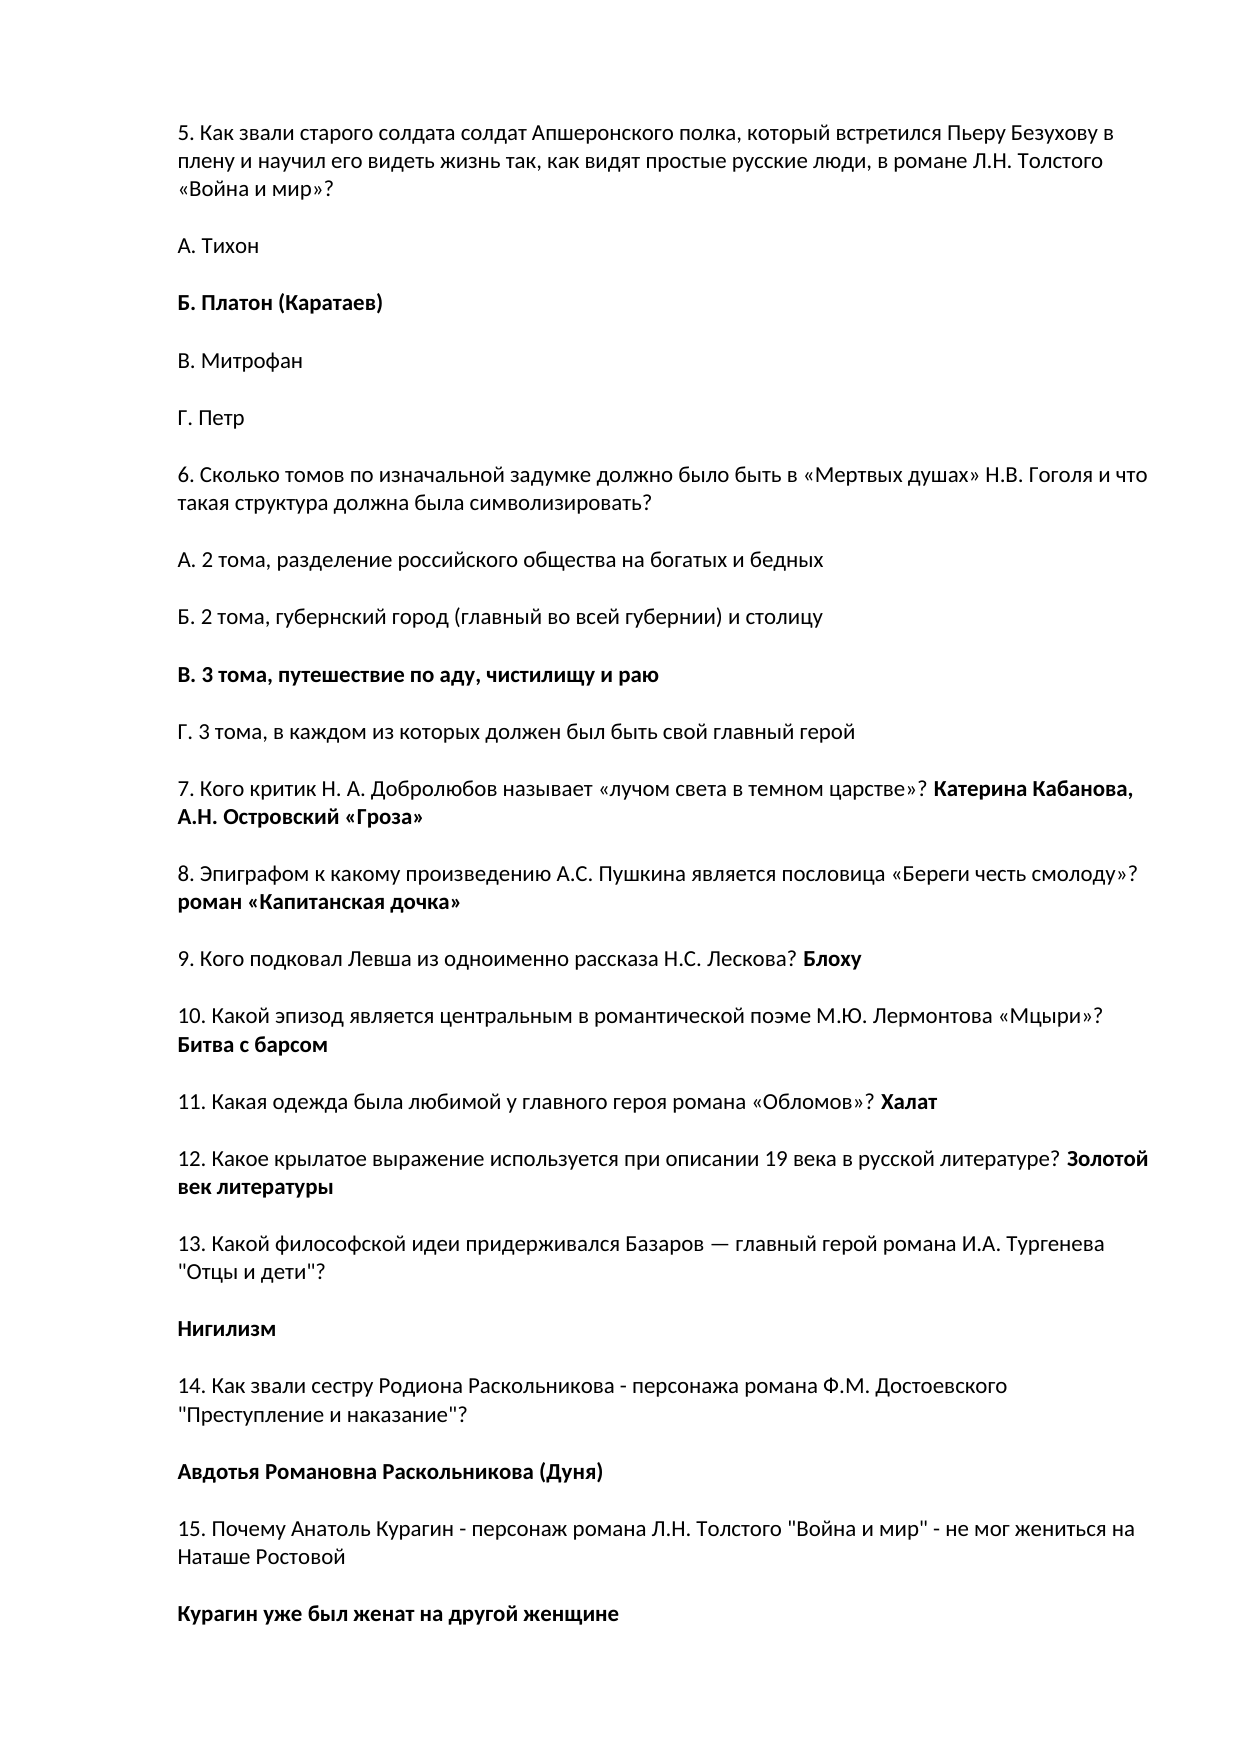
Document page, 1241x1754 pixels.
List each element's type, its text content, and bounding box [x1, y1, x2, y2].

text 9. Кого подковал Левша из одноименно рассказа Н.С. Лескова? Блоху [177, 944, 1152, 972]
text Г. Петр [177, 403, 1152, 431]
text Курагин уже был женат на другой женщине [177, 1599, 1152, 1627]
text 12. Какое крылатое выражение используется при описании 19 века в русской литературе? Золотой век литературы [177, 1144, 1152, 1200]
text Б. Платон (Каратаев) [177, 288, 1152, 317]
text 6. Сколько томов по изначальной задумке должно было быть в «Мертвых душах» Н.В. Гоголя и что такая структура должна была символизировать? [177, 460, 1152, 516]
text В. 3 тома, путешествие по аду, чистилищу и раю [177, 660, 1152, 688]
text А. 2 тома, разделение российского общества на богатых и бедных [177, 545, 1152, 573]
text 8. Эпиграфом к какому произведению А.С. Пушкина является пословица «Береги честь смолоду»? роман «Капитанская дочка» [177, 859, 1152, 915]
text А. Тихон [177, 231, 1152, 259]
text Б. 2 тома, губернский город (главный во всей губернии) и столицу [177, 602, 1152, 631]
text В. Митрофан [177, 346, 1152, 374]
text 14. Как звали сестру Родиона Раскольникова - персонажа романа Ф.М. Достоевского "Преступление и наказание"? [177, 1372, 1152, 1428]
text 7. Кого критик Н. А. Добролюбов называет «лучом света в темном царстве»? Катерина Кабанова, А.Н. Островский «Гроза» [177, 774, 1152, 830]
text 13. Какой философской идеи придерживался Базаров — главный герой романа И.А. Тургенева "Отцы и дети"? [177, 1229, 1152, 1285]
text Нигилизм [177, 1314, 1152, 1342]
text 15. Почему Анатоль Курагин - персонаж романа Л.Н. Толстого "Война и мир" - не мог жениться на Наташе Ростовой [177, 1514, 1152, 1570]
text 10. Какой эпизод является центральным в романтической поэме М.Ю. Лермонтова «Мцыри»? Битва с барсом [177, 1002, 1152, 1058]
text 5. Как звали старого солдата солдат Апшеронского полка, который встретился Пьеру Безухову в плену и научил его видеть жизнь так, как видят простые русские люди, в романе Л.Н. Толстого «Война и мир»? [177, 118, 1152, 202]
text 11. Какая одежда была любимой у главного героя романа «Обломов»? Халат [177, 1087, 1152, 1115]
text Авдотья Романовна Раскольникова (Дуня) [177, 1457, 1152, 1485]
text Г. 3 тома, в каждом из которых должен был быть свой главный герой [177, 717, 1152, 745]
